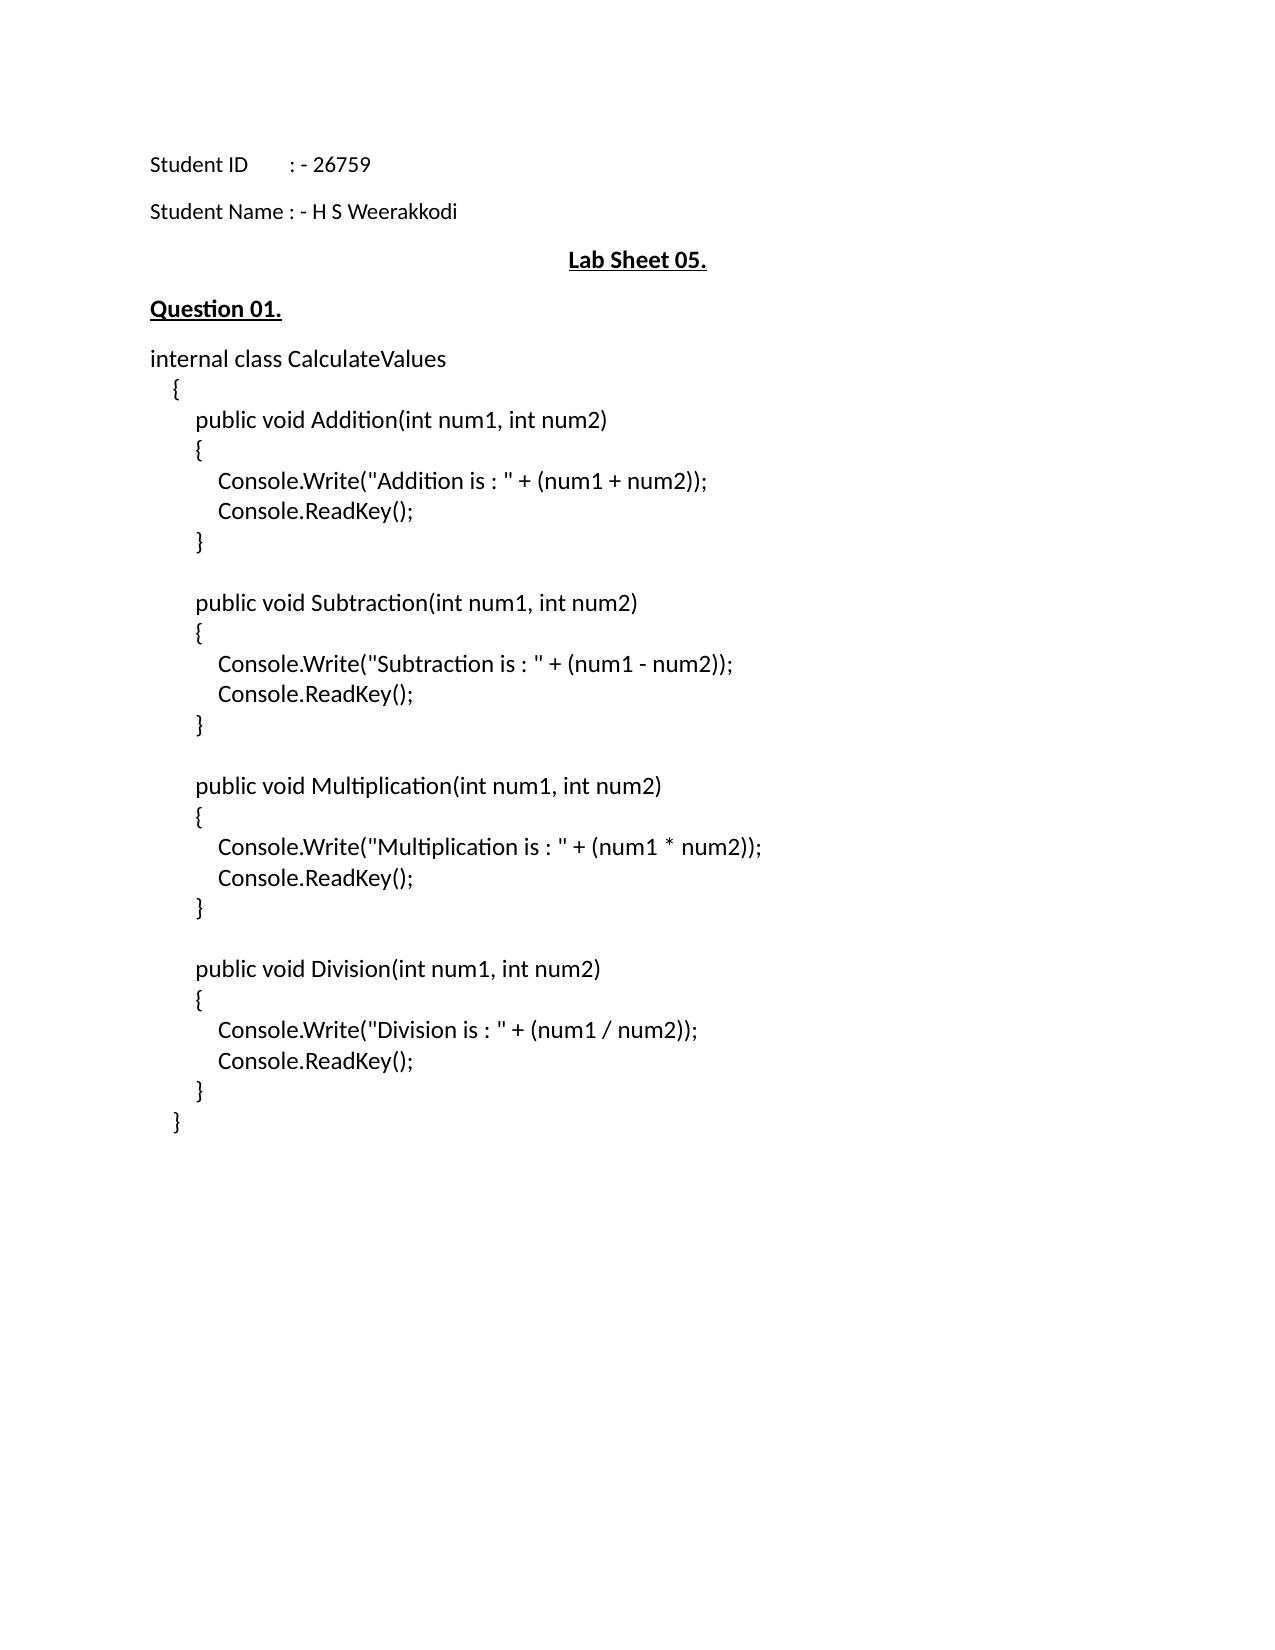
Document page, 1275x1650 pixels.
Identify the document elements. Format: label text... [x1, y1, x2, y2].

text public void Subtraction(int num1, int num2) [150, 587, 1125, 618]
text Console.ReadKey(); [150, 1045, 1125, 1075]
text } [150, 1106, 1125, 1136]
text { [150, 373, 1125, 404]
text { [150, 434, 1125, 465]
text public void Addition(int num1, int num2) [150, 404, 1125, 434]
text internal class CalculateValues [150, 343, 1125, 373]
text public void Multiplication(int num1, int num2) [150, 770, 1125, 801]
text } [150, 526, 1125, 557]
text } [150, 709, 1125, 740]
text Console.Write("Subtraction is : " + (num1 - num2)); [150, 648, 1125, 679]
text Console.Write("Addition is : " + (num1 + num2)); [150, 465, 1125, 496]
text { [150, 618, 1125, 648]
text { [150, 984, 1125, 1014]
text } [150, 1075, 1125, 1106]
text Student ID : - 26759 [150, 150, 1125, 178]
text Console.Write("Division is : " + (num1 / num2)); [150, 1014, 1125, 1045]
text Lab Sheet 05. [150, 244, 1125, 274]
text Console.ReadKey(); [150, 679, 1125, 709]
text Console.ReadKey(); [150, 862, 1125, 892]
text Student Name : - H S Weerakkodi [150, 197, 1125, 225]
text Console.Write("Multiplication is : " + (num1 * num2)); [150, 831, 1125, 862]
text public void Division(int num1, int num2) [150, 953, 1125, 984]
text Console.ReadKey(); [150, 496, 1125, 526]
text { [150, 801, 1125, 831]
text } [150, 892, 1125, 923]
text Question 01. [150, 293, 1125, 324]
